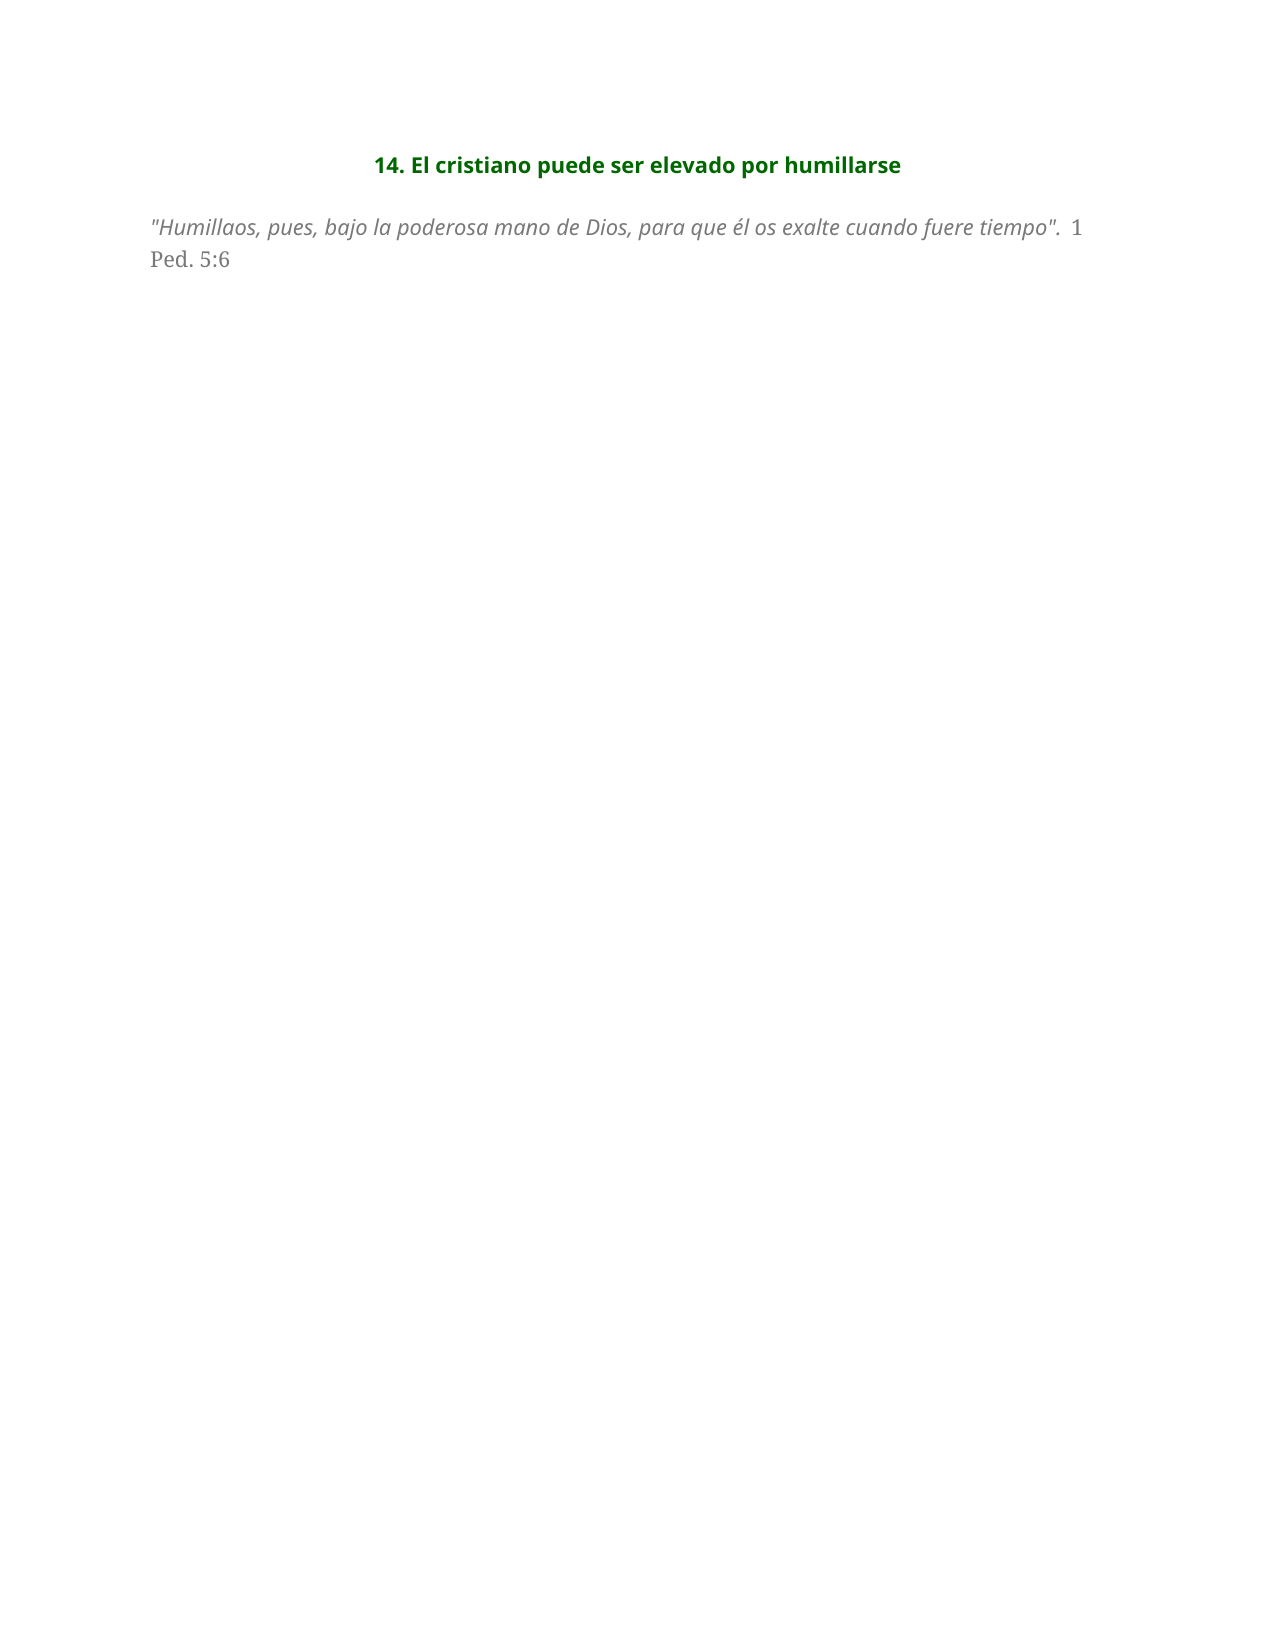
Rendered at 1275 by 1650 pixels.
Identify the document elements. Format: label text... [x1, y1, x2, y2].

text "Humillaos, pues, bajo la poderosa mano de Dios, para que él os exalte cuando fuere tiempo". 1 Ped. 5:6 [150, 180, 1125, 274]
text 14. El cristiano puede ser elevado por humillarse [150, 150, 1125, 180]
